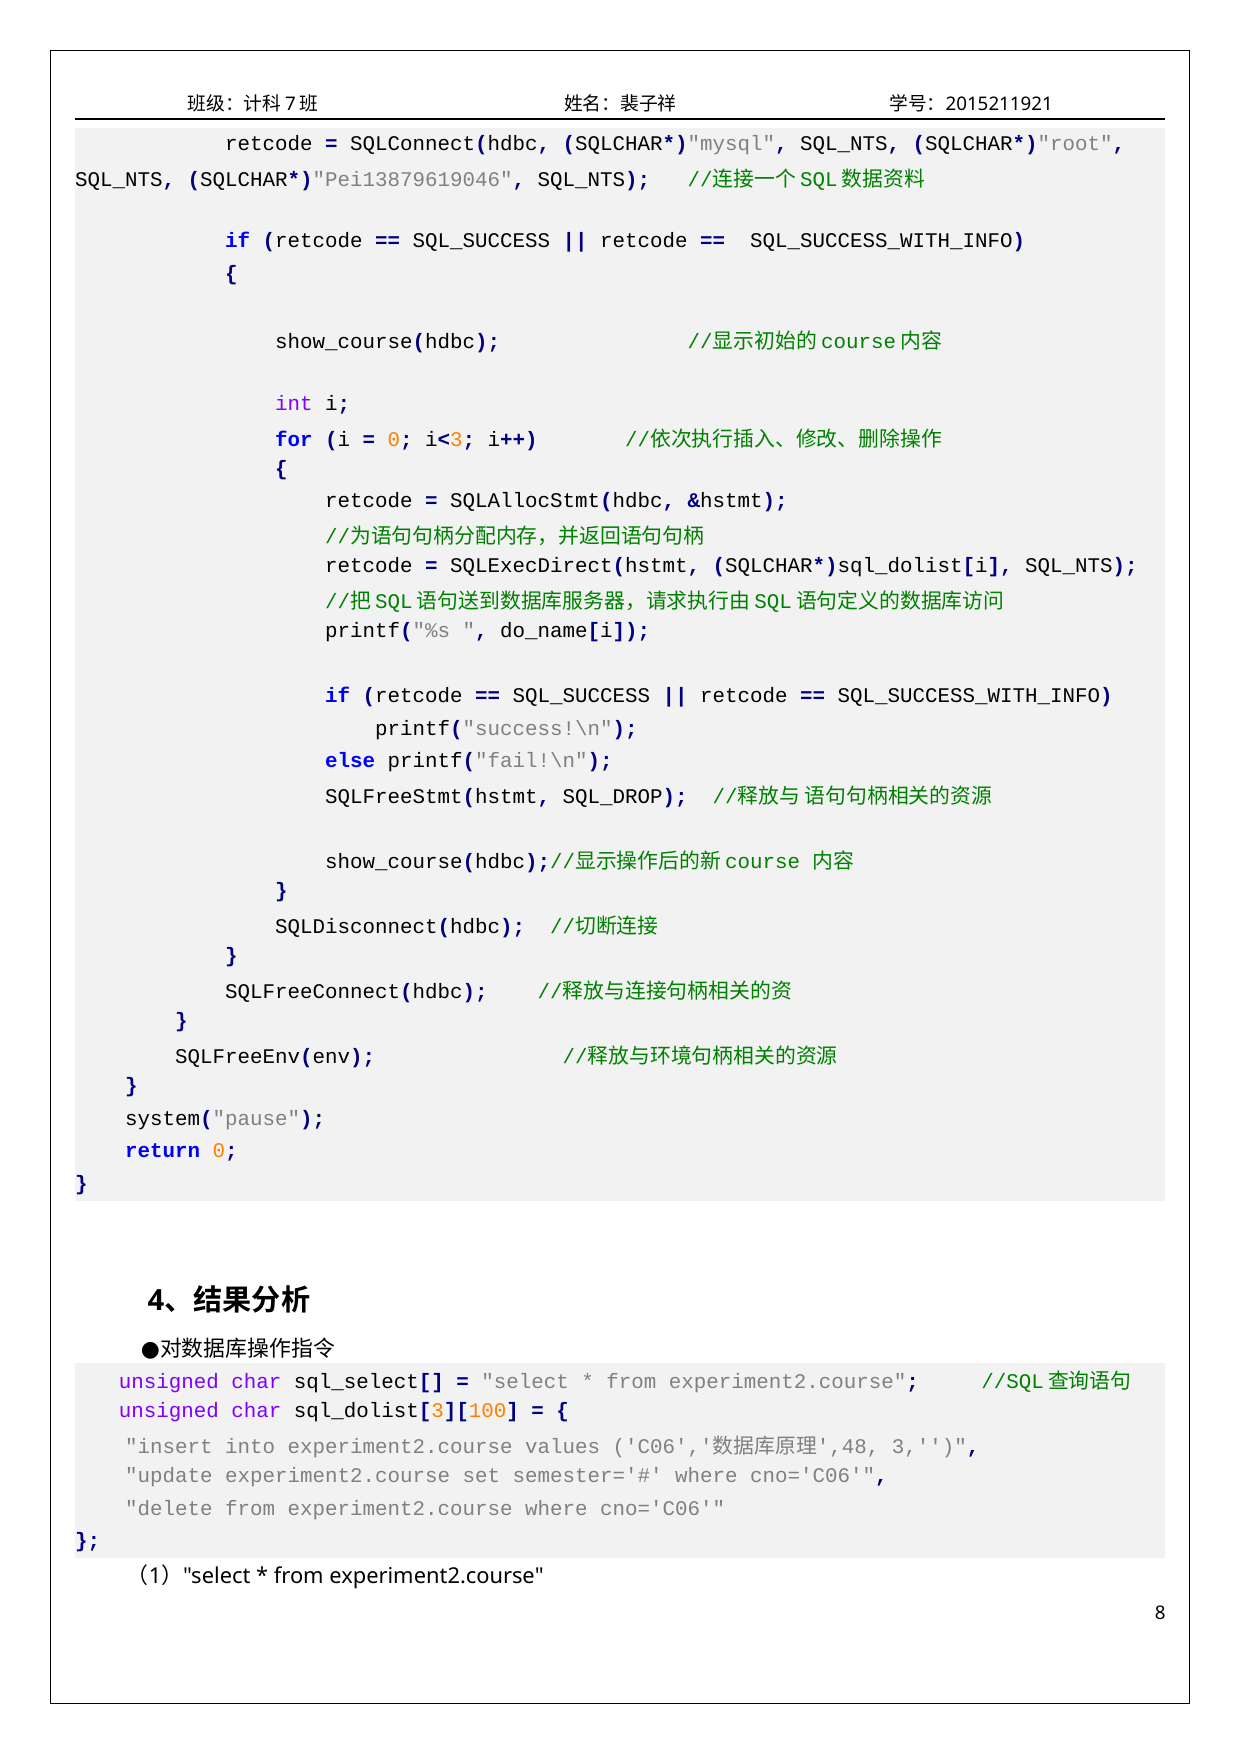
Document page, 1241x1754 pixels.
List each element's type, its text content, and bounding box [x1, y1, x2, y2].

text printf("success!\n"); [75, 713, 1165, 746]
text SQLFreeConnect(hdbc); //释放与连接句柄相关的资 [75, 973, 1165, 1006]
text SQLDisconnect(hdbc); //切断连接 [75, 908, 1165, 941]
text if (retcode == SQL_SUCCESS || retcode == SQL_SUCCESS_WITH_INFO) [75, 681, 1165, 713]
text } [75, 1071, 1165, 1103]
text int i; [75, 388, 1165, 421]
text "update experiment2.course set semester='#' where cno='C06'", [75, 1461, 1165, 1493]
text "insert into experiment2.course values ('C06','数据库原理',48, 3,'')", [75, 1428, 1165, 1461]
text retcode = SQLConnect(hdbc, (SQLCHAR*)"mysql", SQL_NTS, (SQLCHAR*)"root", SQL_NTS, (SQLCHAR*)"Pei13879619046", SQL_NTS); //连接一个SQL数据资料 [75, 128, 1165, 193]
text //为语句句柄分配内存，并返回语句句柄 [75, 518, 1165, 551]
text printf("%s ", do_name[i]); [75, 616, 1165, 648]
text } [75, 1168, 1165, 1201]
text SQLFreeEnv(env); //释放与环境句柄相关的资源 [75, 1038, 1165, 1071]
text }; [75, 1526, 1165, 1558]
text "delete from experiment2.course where cno='C06'" [75, 1493, 1165, 1526]
text //把SQL语句送到数据库服务器，请求执行由SQL语句定义的数据库访问 [75, 583, 1165, 616]
text （1）"select * from experiment2.course" [75, 1558, 1165, 1591]
text retcode = SQLExecDirect(hstmt, (SQLCHAR*)sql_dolist[i], SQL_NTS); [75, 551, 1165, 583]
text show_course(hdbc);//显示操作后的新course 内容 [75, 843, 1165, 876]
text { [75, 258, 1165, 291]
text else printf("fail!\n"); [75, 746, 1165, 778]
text retcode = SQLAllocStmt(hdbc, &hstmt); [75, 486, 1165, 518]
text for (i = 0; i<3; i++) //依次执行插入、修改、删除操作 [75, 421, 1165, 453]
text } [75, 876, 1165, 908]
text unsigned char sql_dolist[3][100] = { [75, 1396, 1165, 1428]
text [75, 226, 1165, 258]
text return 0; [75, 1136, 1165, 1168]
text { [75, 453, 1165, 486]
text } [75, 1006, 1165, 1038]
text SQLFreeStmt(hstmt, SQL_DROP); //释放与 语句句柄相关的资源 [75, 778, 1165, 811]
text } [75, 941, 1165, 973]
text unsigned char sql_select[] = "select * from experiment2.course"; //SQL查询语句 [75, 1363, 1165, 1396]
text ●对数据库操作指令 [75, 1331, 1165, 1363]
text show_course(hdbc); //显示初始的course内容 [75, 323, 1165, 356]
text 4、结果分析 [75, 1266, 1165, 1331]
text system("pause"); [75, 1103, 1165, 1136]
